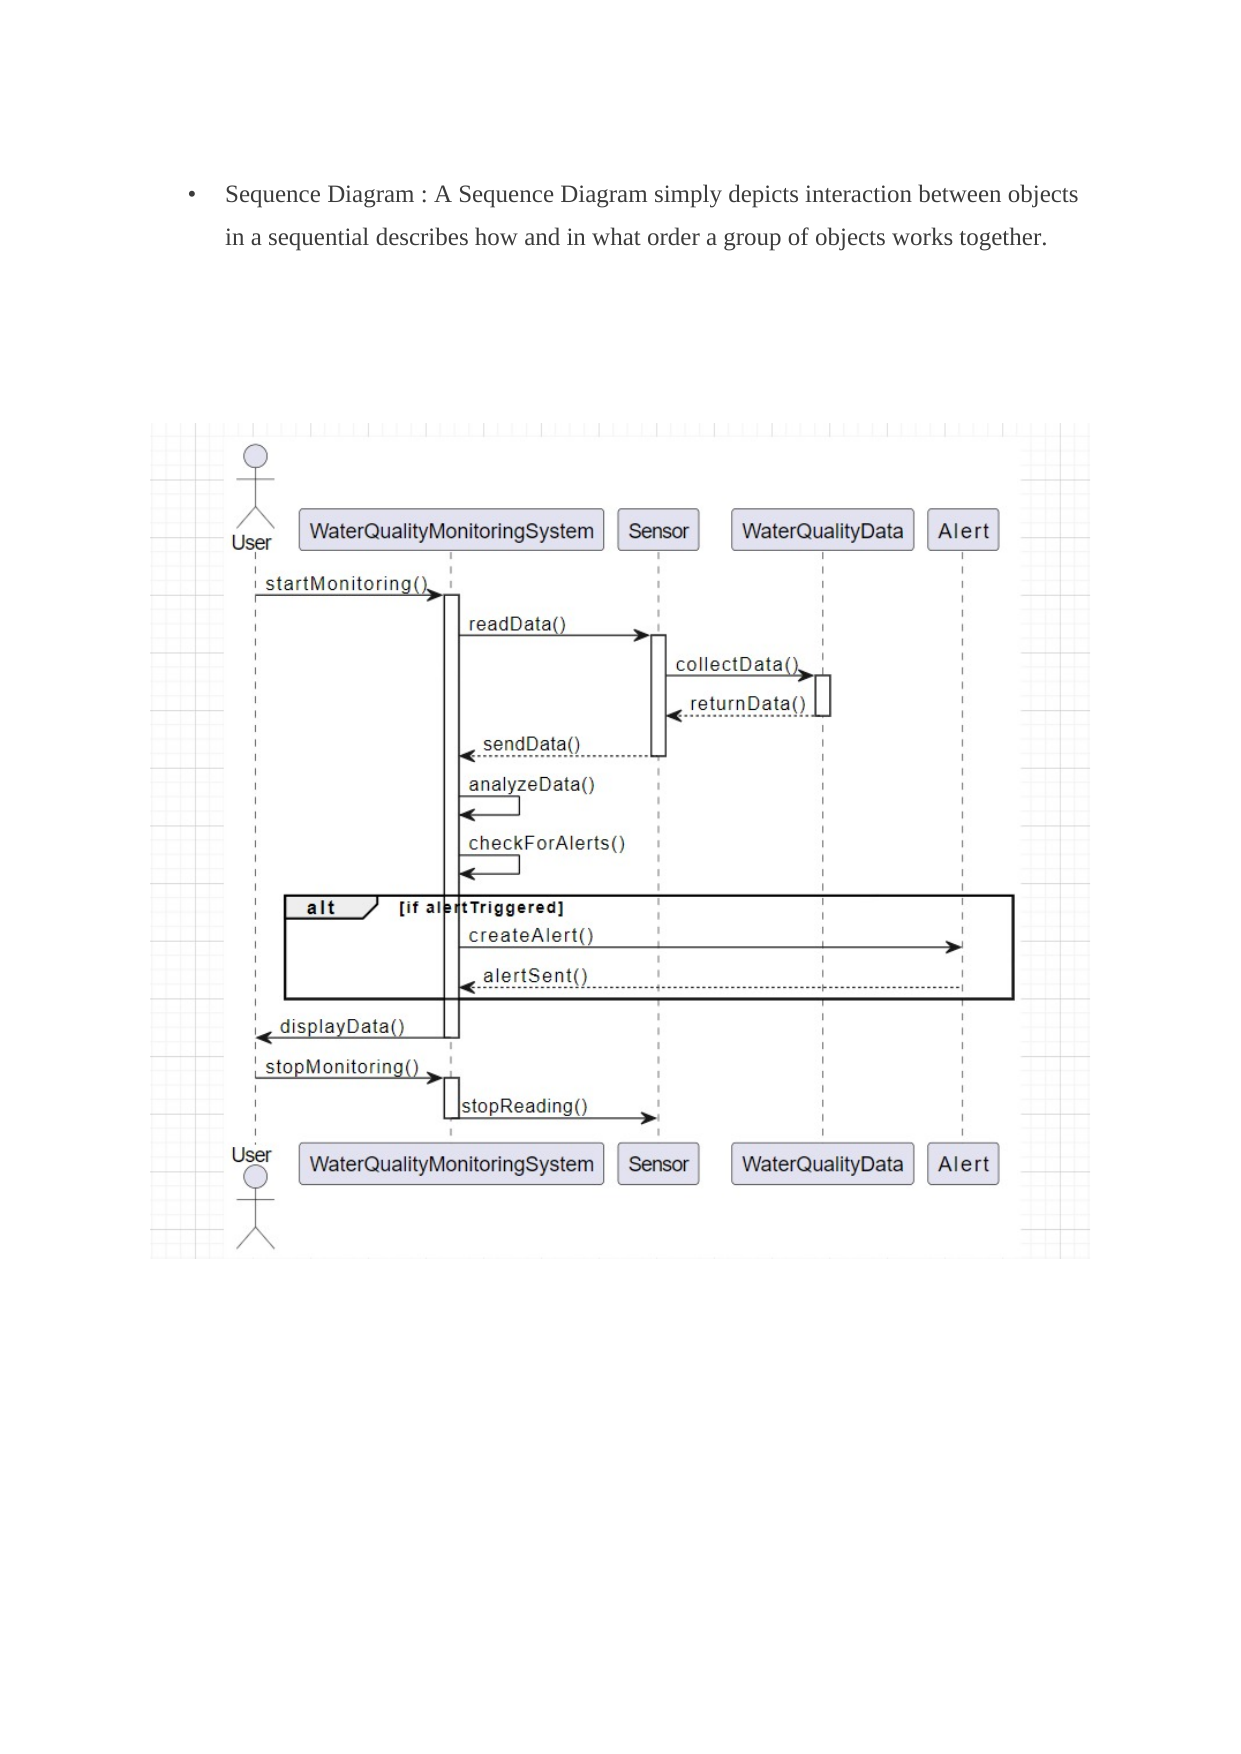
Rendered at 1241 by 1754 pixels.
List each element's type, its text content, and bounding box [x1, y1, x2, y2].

picture [150, 423, 1091, 1259]
list Sequence Diagram : A Sequence Diagram simply depicts interaction between objects in a sequential describes how and in what order a group of objects works together. [187, 179, 1090, 251]
